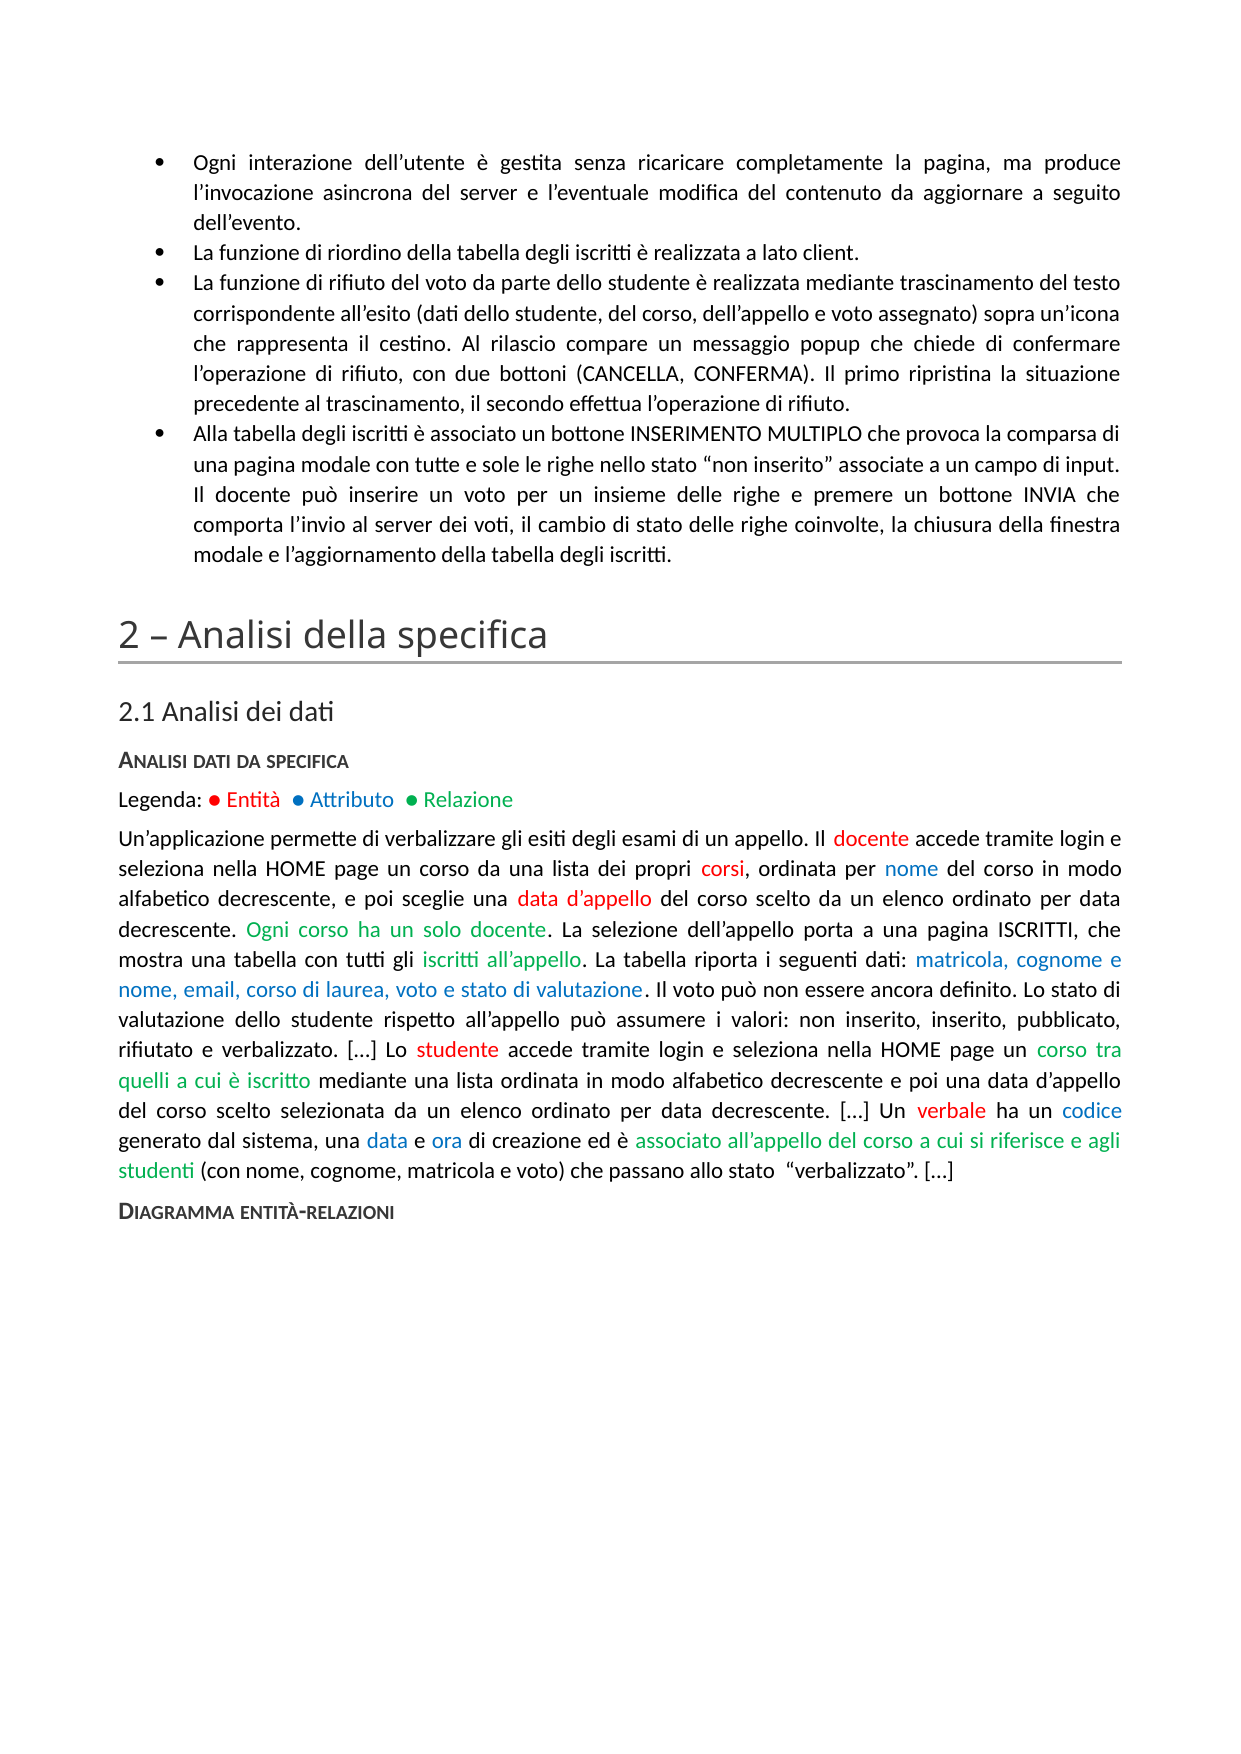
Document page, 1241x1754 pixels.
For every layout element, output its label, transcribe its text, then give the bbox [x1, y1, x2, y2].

subtitle 2.1 Analisi dei dati [118, 693, 1122, 729]
text Diagramma entità-relazioni [118, 1195, 1122, 1225]
list Alla tabella degli iscritti è associato un bottone INSERIMENTO MULTIPLO che provoca la comparsa di una pagina modale con tutte e sole le righe nello stato “non inserito” associate a un campo di input. Il docente può inserire un voto per un insieme delle righe e premere un bottone INVIA che comporta l’invio al server dei voti, il cambio di stato delle righe coinvolte, la chiusura della finestra modale e l’aggiornamento della tabella degli iscritti. [156, 419, 1122, 568]
list La funzione di riordino della tabella degli iscritti è realizzata a lato client. [156, 238, 1122, 266]
list Ogni interazione dell’utente è gestita senza ricaricare completamente la pagina, ma produce l’invocazione asincrona del server e l’eventuale modifica del contenuto da aggiornare a seguito dell’evento. [156, 148, 1122, 236]
subtitle 2 – Analisi della specifica [118, 608, 1122, 661]
text Un’applicazione permette di verbalizzare gli esiti degli esami di un appello. Il docente accede tramite login e seleziona nella HOME page un corso da una lista dei propri corsi, ordinata per nome del corso in modo alfabetico decrescente, e poi sceglie una data d’appello del corso scelto da un elenco ordinato per data decrescente. Ogni corso ha un solo docente. La selezione dell’appello porta a una pagina ISCRITTI, che mostra una tabella con tutti gli iscritti all’appello. La tabella riporta i seguenti dati: matricola, cognome e nome, email, corso di laurea, voto e stato di valutazione. Il voto può non essere ancora definito. Lo stato di valutazione dello studente rispetto all’appello può assumere i valori: non inserito, inserito, pubblicato, rifiutato e verbalizzato. […] Lo studente accede tramite login e seleziona nella HOME page un corso tra quelli a cui è iscritto mediante una lista ordinata in modo alfabetico decrescente e poi una data d’appello del corso scelto selezionata da un elenco ordinato per data decrescente. […] Un verbale ha un codice generato dal sistema, una data e ora di creazione ed è associato all’appello del corso a cui si riferisce e agli studenti (con nome, cognome, matricola e voto) che passano allo stato “verbalizzato”. […] [118, 824, 1122, 1184]
list La funzione di rifiuto del voto da parte dello studente è realizzata mediante trascinamento del testo corrispondente all’esito (dati dello studente, del corso, dell’appello e voto assegnato) sopra un’icona che rappresenta il cestino. Al rilascio compare un messaggio popup che chiede di confermare l’operazione di rifiuto, con due bottoni (CANCELLA, CONFERMA). Il primo ripristina la situazione precedente al trascinamento, il secondo effettua l’operazione di rifiuto. [156, 268, 1122, 417]
text Analisi dati da specifica [118, 744, 1122, 775]
text Legenda: ● Entità ● Attributo ● Relazione [118, 786, 1122, 813]
